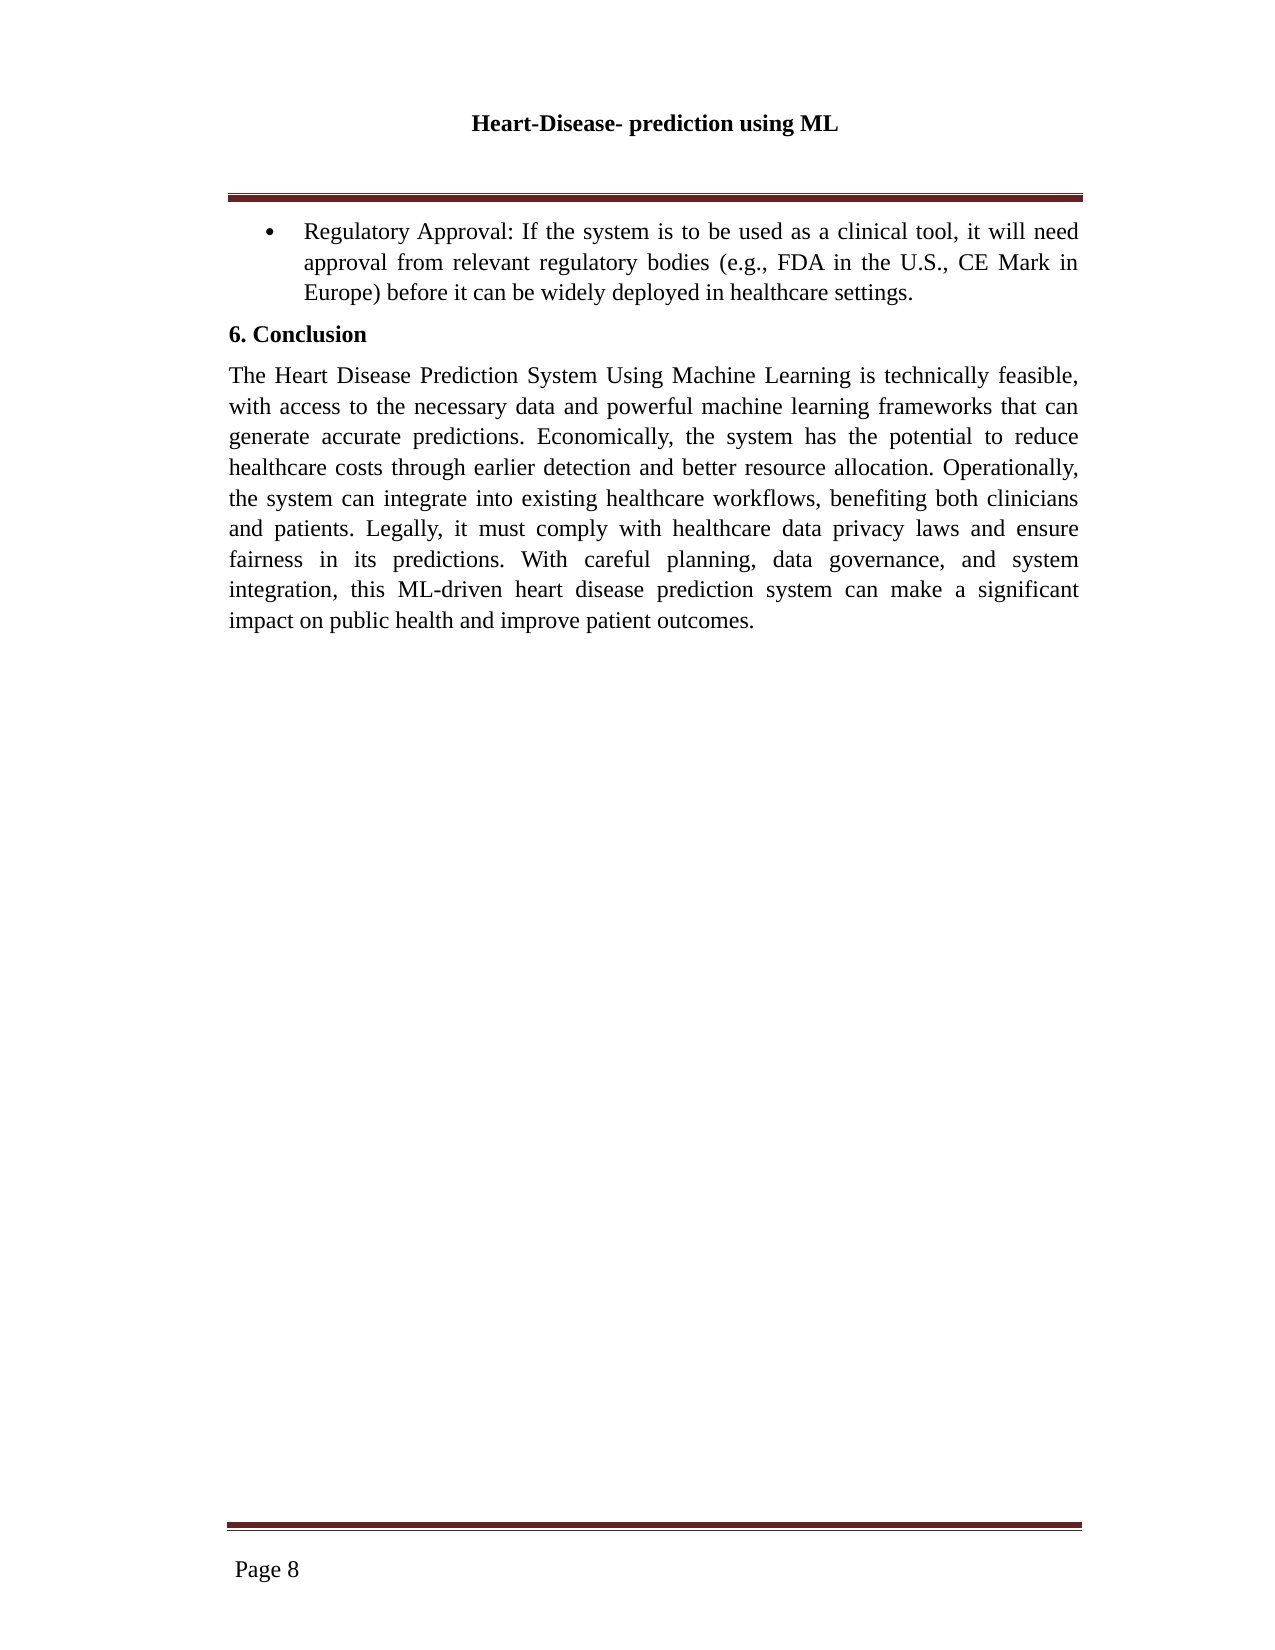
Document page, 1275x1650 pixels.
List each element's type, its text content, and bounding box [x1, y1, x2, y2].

text 6. Conclusion [228, 320, 1080, 347]
text The Heart Disease Prediction System Using Machine Learning is technically feasible, with access to the necessary data and powerful machine learning frameworks that can generate accurate predictions. Economically, the system has the potential to reduce healthcare costs through earlier detection and better resource allocation. Operationally, the system can integrate into existing healthcare workflows, benefiting both clinicians and patients. Legally, it must comply with healthcare data privacy laws and ensure fairness in its predictions. With careful planning, data governance, and system integration, this ML-driven heart disease prediction system can make a significant impact on public health and improve patient outcomes. [228, 361, 1080, 634]
list Regulatory Approval: If the system is to be used as a clinical tool, it will need approval from relevant regulatory bodies (e.g., FDA in the U.S., CE Mark in Europe) before it can be widely deployed in healthcare settings. [266, 217, 1080, 306]
